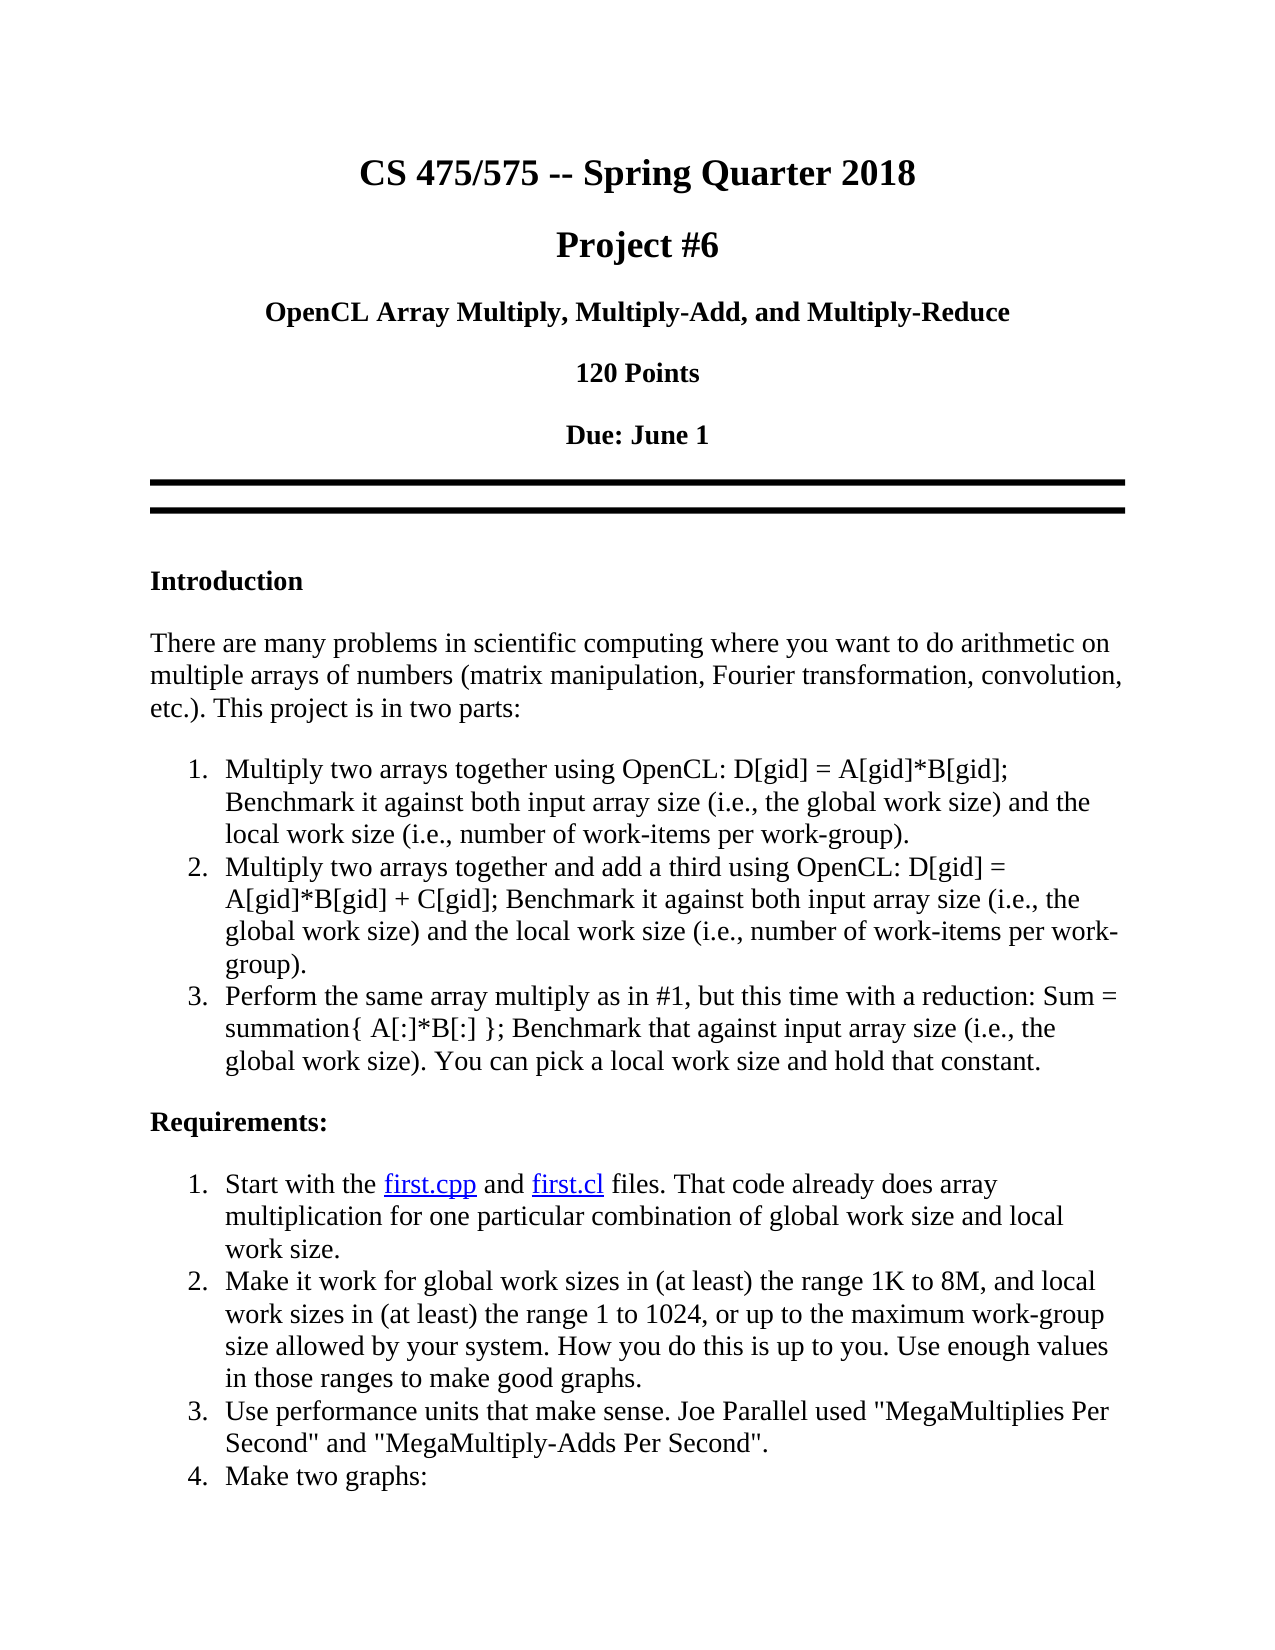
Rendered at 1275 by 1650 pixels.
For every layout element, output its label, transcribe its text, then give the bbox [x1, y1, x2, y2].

text CS 475/575 -- Spring Quarter 2018 [150, 150, 1125, 193]
list Use performance units that make sense. Joe Parallel used "MegaMultiplies Per Second" and "MegaMultiply-Adds Per Second". [187, 1394, 1125, 1459]
text OpenCL Array Multiply, Multiply-Add, and Multiply-Reduce [150, 294, 1125, 327]
text Project #6 [150, 222, 1125, 265]
list Multiply two arrays together and add a third using OpenCL: D[gid] = A[gid]*B[gid] + C[gid]; Benchmark it against both input array size (i.e., the global work size) and the local work size (i.e., number of work-items per work-group). [187, 849, 1125, 979]
text Due: June 1 [150, 418, 1125, 450]
list Make it work for global work sizes in (at least) the range 1K to 8M, and local work sizes in (at least) the range 1 to 1024, or up to the maximum work-group size allowed by your system. How you do this is up to you. Use enough values in those ranges to make good graphs. [187, 1264, 1125, 1394]
list Start with the first.cpp and first.cl files. That code already does array multiplication for one particular combination of global work size and local work size. [187, 1167, 1125, 1264]
list Multiply two arrays together using OpenCL: D[gid] = A[gid]*B[gid]; Benchmark it against both input array size (i.e., the global work size) and the local work size (i.e., number of work-items per work-group). [187, 752, 1125, 849]
list Make two graphs: [187, 1459, 1125, 1491]
text There are many problems in scientific computing where you want to do arithmetic on multiple arrays of numbers (matrix manipulation, Fourier transformation, convolution, etc.). This project is in two parts: [150, 626, 1125, 723]
list Perform the same array multiply as in #1, but this time with a reduction: Sum = summation{ A[:]*B[:] }; Benchmark that against input array size (i.e., the global work size). You can pick a local work size and hold that constant. [187, 979, 1125, 1076]
text 120 Points [150, 356, 1125, 388]
text Introduction [150, 564, 1125, 597]
text Requirements: [150, 1106, 1125, 1138]
